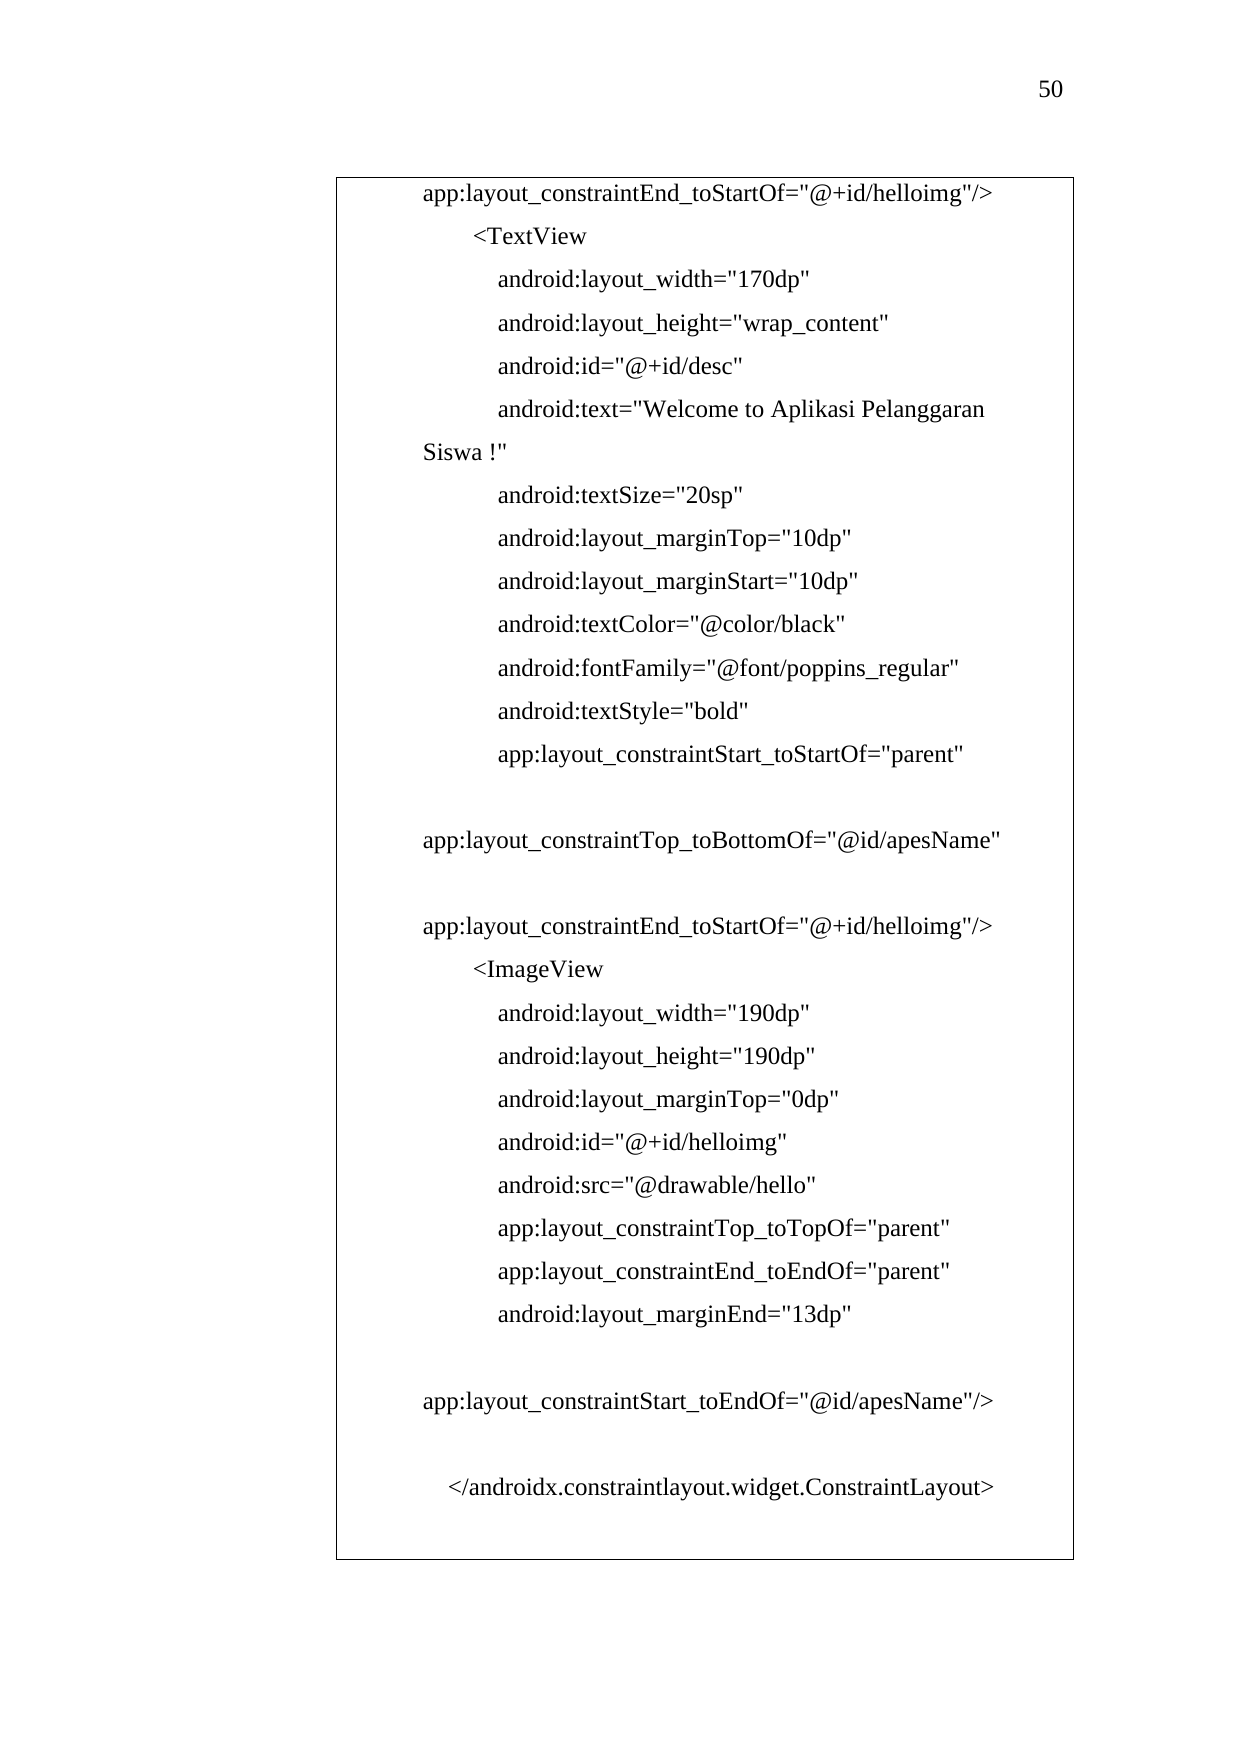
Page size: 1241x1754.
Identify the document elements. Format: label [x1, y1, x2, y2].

table_header [337, 178, 1073, 1559]
